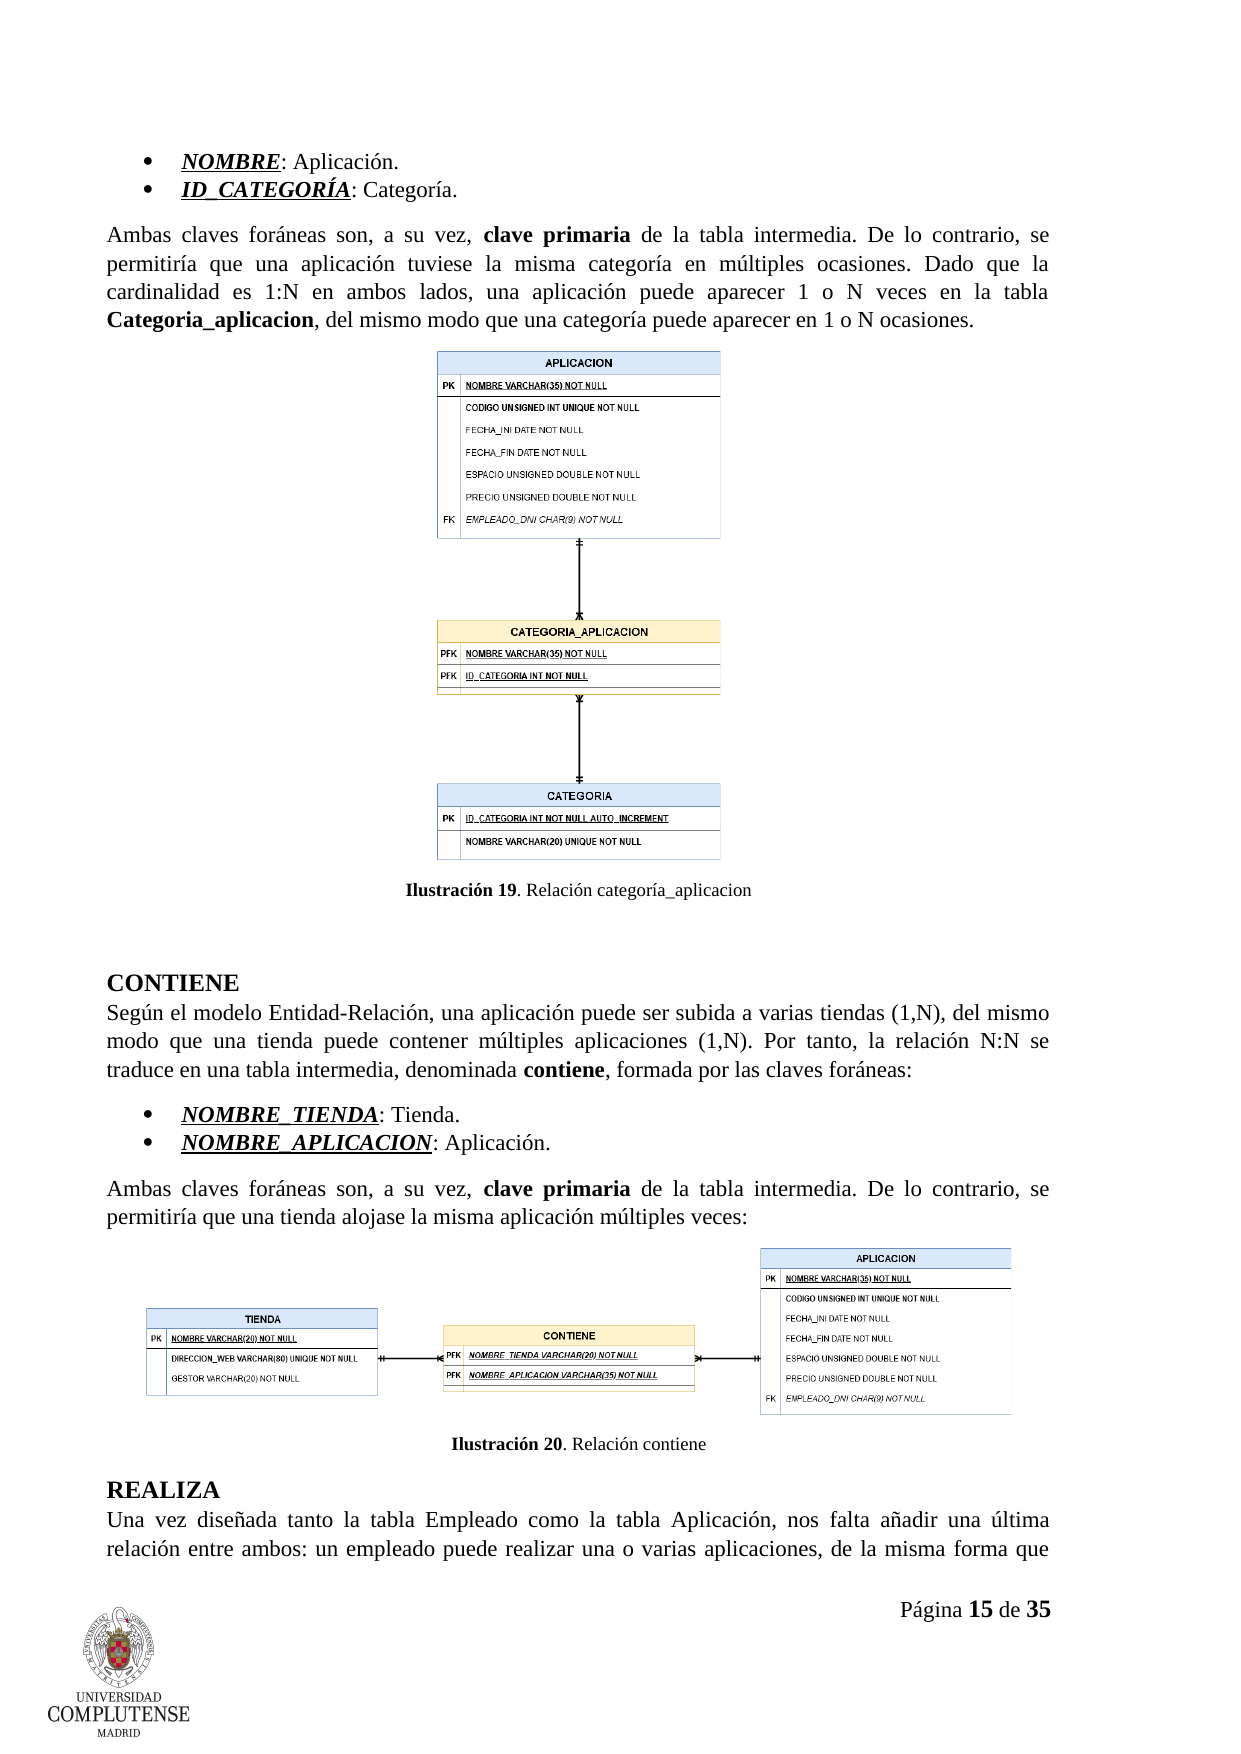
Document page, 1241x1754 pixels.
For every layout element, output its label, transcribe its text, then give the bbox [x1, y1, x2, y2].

subtitle REALIZA [106, 1475, 1051, 1504]
list NOMBRE_APLICACION: Aplicación. [144, 1129, 1051, 1156]
text Ambas claves foráneas son, a su vez, clave primaria de la tabla intermedia. De lo contrario, se permitiría que una aplicación tuviese la misma categoría en múltiples ocasiones. Dado que la cardinalidad es 1:N en ambos lados, una aplicación puede aparecer 1 o N veces en la tabla Categoria_aplicacion, del mismo modo que una categoría puede aparecer en 1 o N ocasiones. [106, 221, 1051, 333]
list NOMBRE: Aplicación. [144, 148, 1051, 174]
text Según el modelo Entidad-Relación, una aplicación puede ser subida a varias tiendas (1,N), del mismo modo que una tienda puede contener múltiples aplicaciones (1,N). Por tanto, la relación N:N se traduce en una tabla intermedia, denominada contiene, formada por las claves foráneas: [106, 999, 1051, 1082]
list ID_CATEGORÍA: Categoría. [144, 176, 1051, 202]
picture [46, 1602, 191, 1740]
text Ilustración 19. Relación categoría_aplicacion [106, 879, 1051, 900]
picture [437, 351, 721, 860]
text Ilustración 20. Relación contiene [106, 1433, 1051, 1454]
picture [146, 1248, 1012, 1415]
text Ambas claves foráneas son, a su vez, clave primaria de la tabla intermedia. De lo contrario, se permitiría que una tienda alojase la misma aplicación múltiples veces: [106, 1174, 1051, 1229]
subtitle CONTIENE [106, 968, 1051, 997]
list NOMBRE_TIENDA: Tienda. [144, 1101, 1051, 1127]
